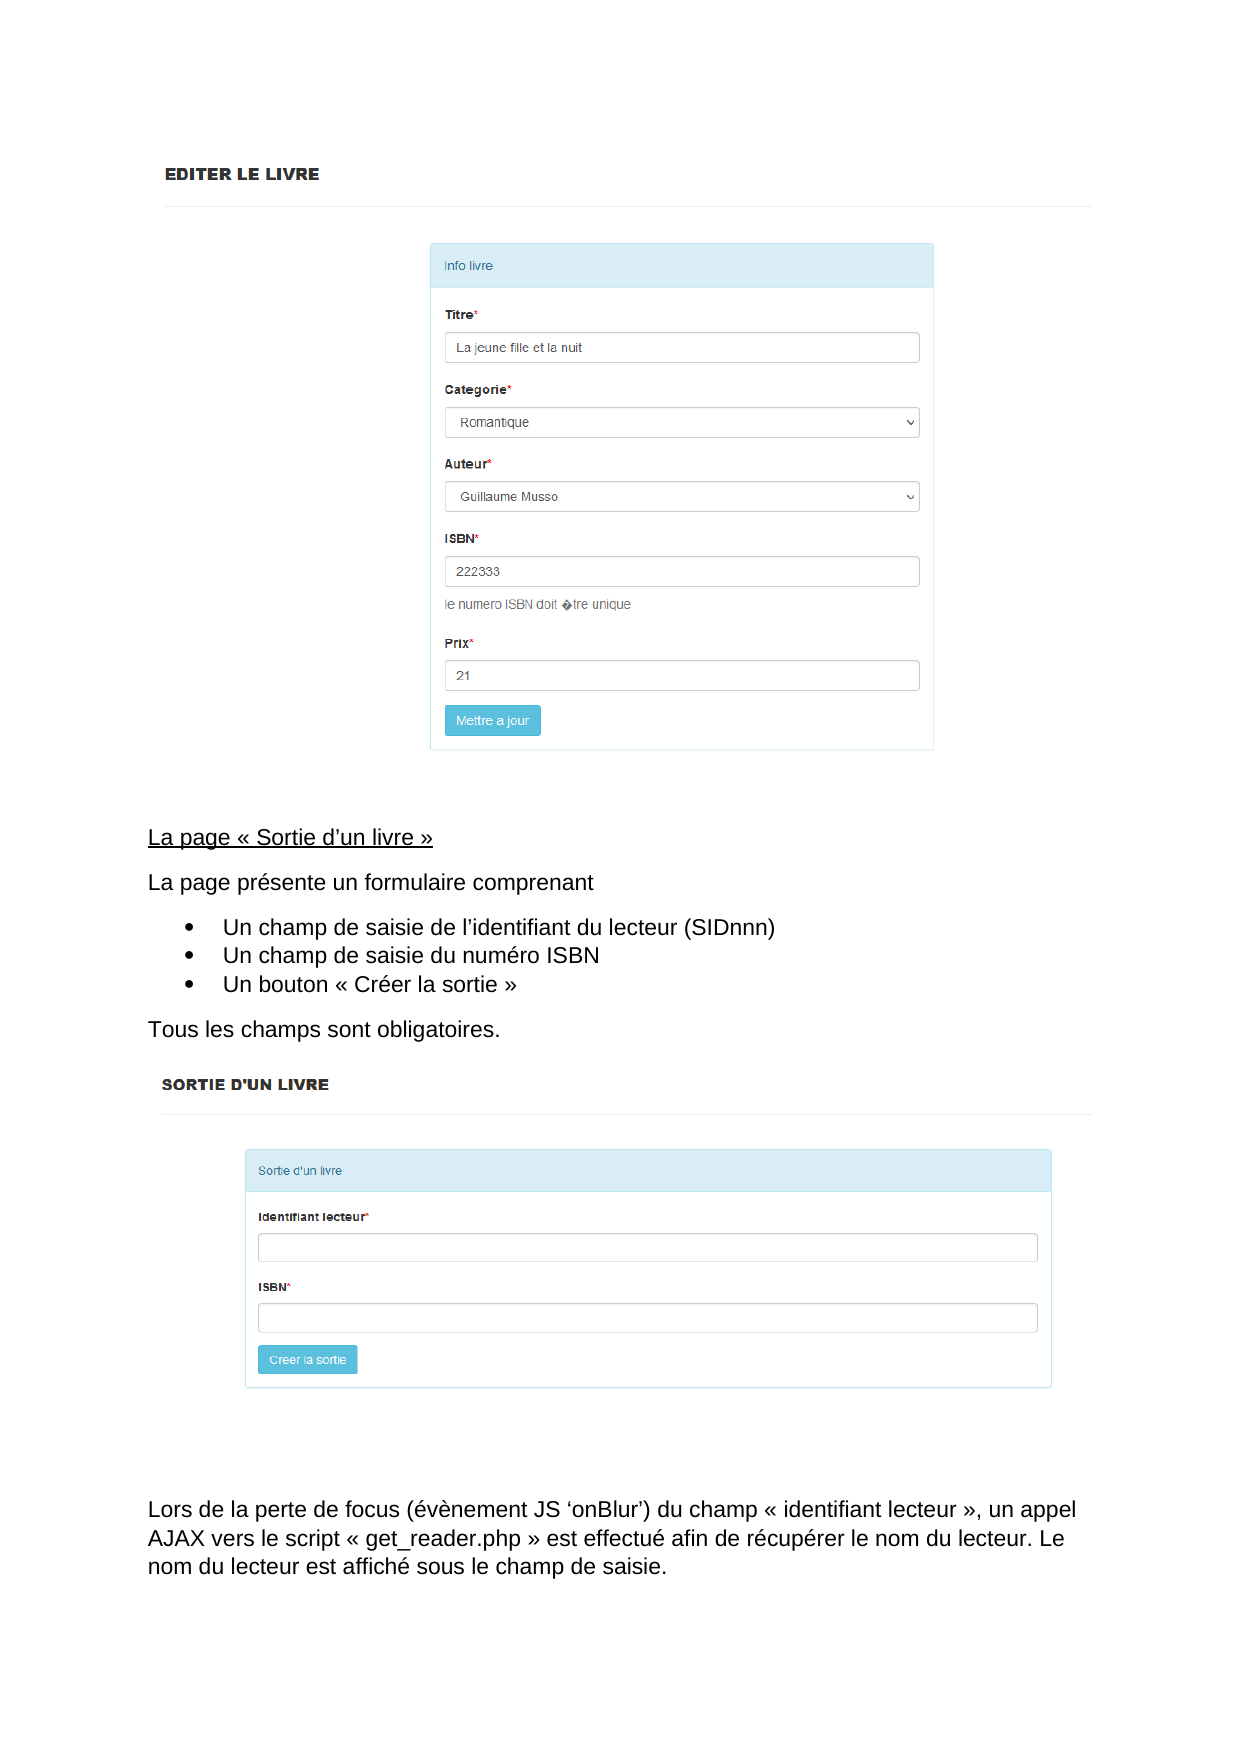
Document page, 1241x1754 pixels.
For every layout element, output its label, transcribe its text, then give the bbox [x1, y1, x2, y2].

list Un champ de saisie du numéro ISBN [185, 942, 1093, 968]
text Lors de la perte de focus (évènement JS ‘onBlur’) du champ « identifiant lecteur », un appel AJAX vers le script « get_reader.php » est effectué afin de récupérer le nom du lecteur. Le nom du lecteur est affiché sous le champ de saisie. [148, 1496, 1093, 1580]
text La page « Sortie d’un livre » [148, 823, 1093, 850]
list Un champ de saisie de l’identifiant du lecteur (SIDnnn) [185, 914, 1093, 940]
list Un bouton « Créer la sortie » [185, 971, 1093, 997]
text La page présente un formulaire comprenant [148, 868, 1093, 895]
text Tous les champs sont obligatoires. [148, 1016, 1093, 1042]
picture [147, 1060, 1093, 1433]
picture [147, 147, 1093, 760]
